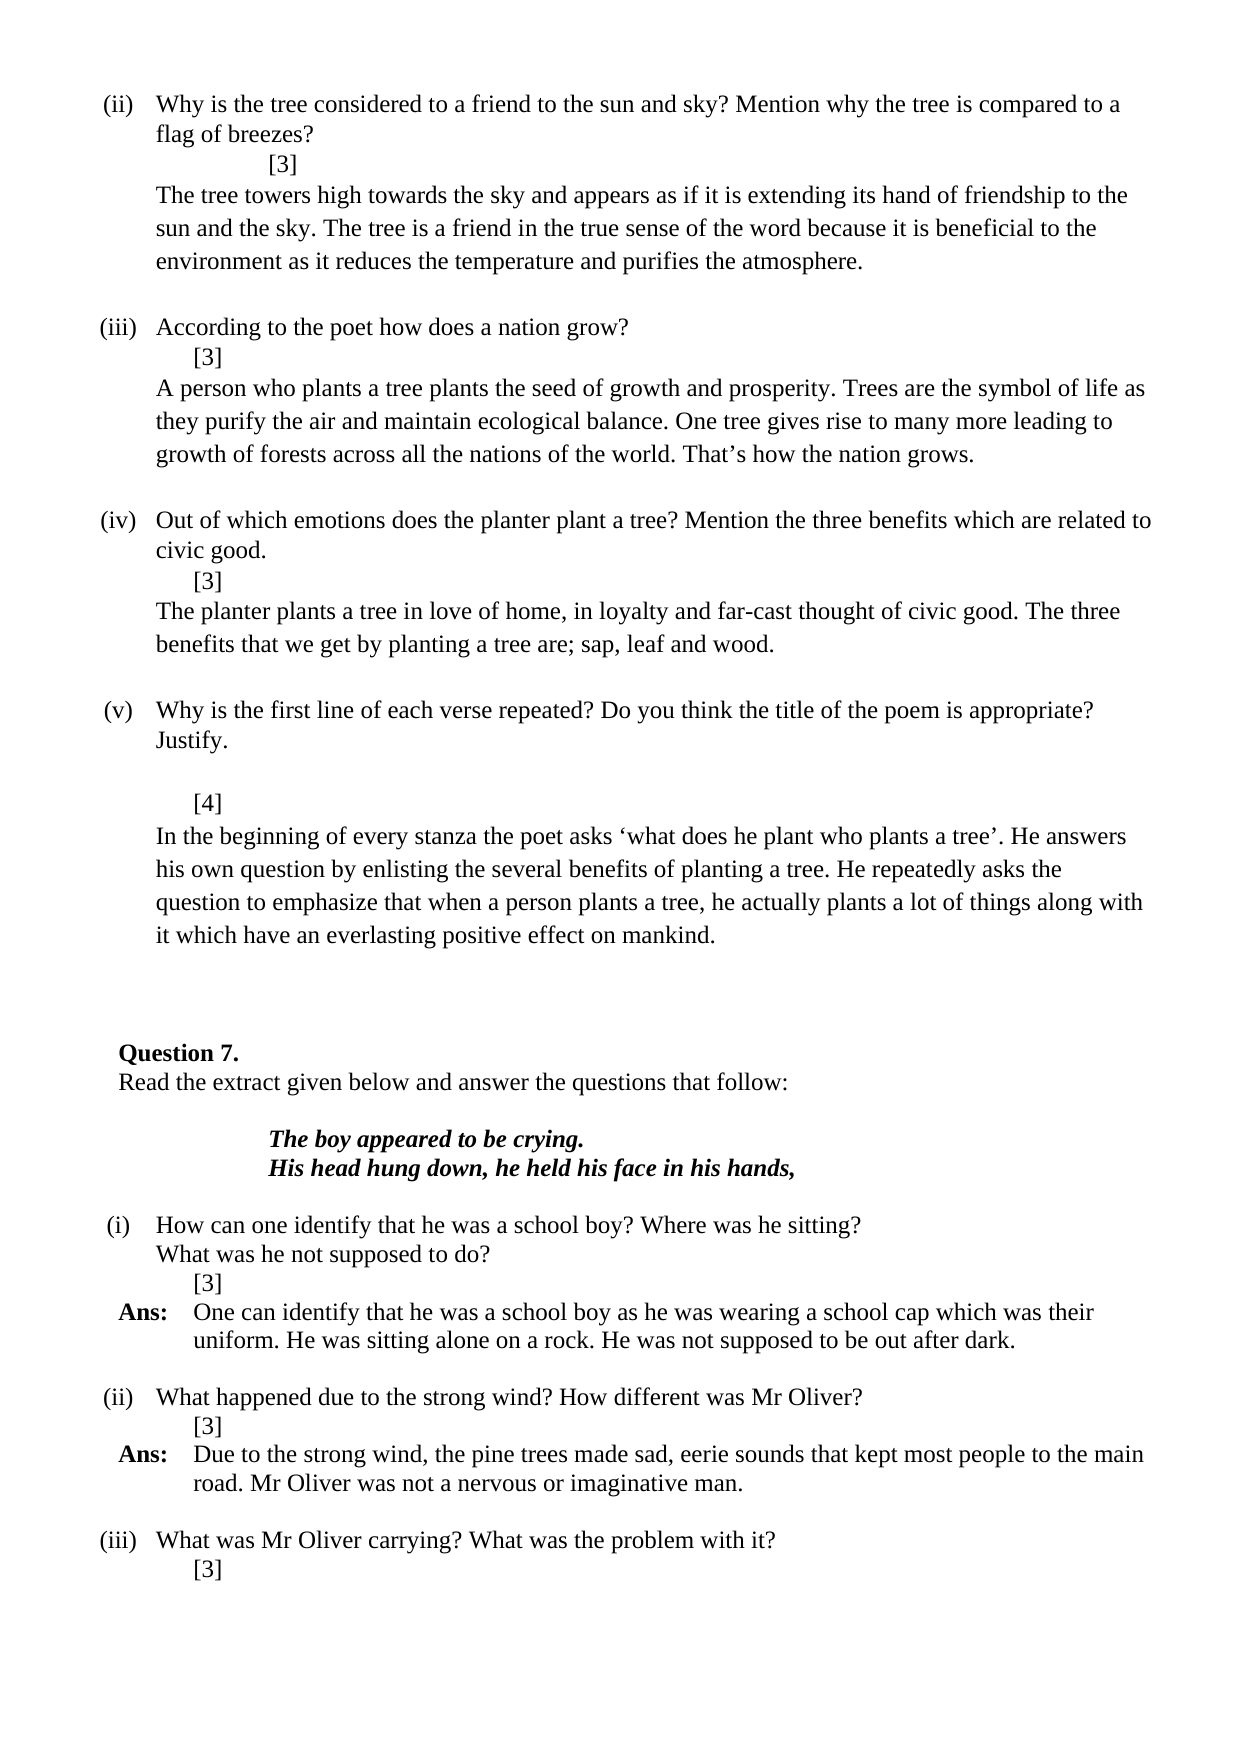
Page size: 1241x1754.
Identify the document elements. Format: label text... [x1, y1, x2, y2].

list In the beginning of every stanza the poet asks ‘what does he plant who plants a tree’. He answers his own question by enlisting the several benefits of planting a tree. He repeatedly asks the question to emphasize that when a person plants a tree, he actually plants a lot of things along with it which have an everlasting positive effect on mankind. [156, 821, 1152, 949]
list A person who plants a tree plants the seed of growth and prosperity. Trees are the symbol of life as they purify the air and maintain ecological balance. One tree gives rise to many more leading to growth of forests across all the nations of the world. That’s how the nation grows. [156, 373, 1152, 468]
list According to the poet how does a nation grow? [3] [118, 312, 1152, 371]
text The boy appeared to be crying. [212, 1124, 1152, 1153]
list Out of which emotions does the planter plant a tree? Mention the three benefits which are related to civic good. [3] [118, 505, 1152, 594]
list What was Mr Oliver carrying? What was the problem with it? [3] [118, 1525, 1152, 1583]
text Read the extract given below and answer the questions that follow: [81, 1067, 1152, 1095]
text His head hung down, he held his face in his hands, [193, 1153, 1152, 1182]
text What was he not supposed to do? [3] [156, 1239, 1152, 1297]
list What happened due to the strong wind? How different was Mr Oliver? [3] [118, 1382, 1152, 1439]
list Why is the first line of each verse repeated? Do you think the title of the poem is appropriate? Justify. [118, 695, 1152, 754]
text Question 7. [118, 1038, 1152, 1067]
text Ans: One can identify that he was a school boy as he was wearing a school cap which was their uniform. He was sitting alone on a rock. He was not supposed to be out after dark. [118, 1297, 1152, 1354]
text Ans: Due to the strong wind, the pine trees made sad, eerie sounds that kept most people to the main road. Mr Oliver was not a nervous or imaginative man. [118, 1439, 1152, 1497]
list Why is the tree considered to a friend to the sun and sky? Mention why the tree is compared to a flag of breezes? [3] [118, 89, 1152, 178]
list How can one identify that he was a school boy? Where was he sitting? [118, 1210, 1152, 1239]
list The planter plants a tree in love of home, in loyalty and far-cast thought of civic good. The three benefits that we get by planting a tree are; sap, leaf and wood. [156, 596, 1152, 658]
list The tree towers high towards the sky and appears as if it is extending its hand of friendship to the sun and the sky. The tree is a friend in the true sense of the word because it is beneficial to the environment as it reduces the temperature and purifies the atmosphere. [156, 180, 1152, 275]
list [4] [156, 756, 1152, 817]
